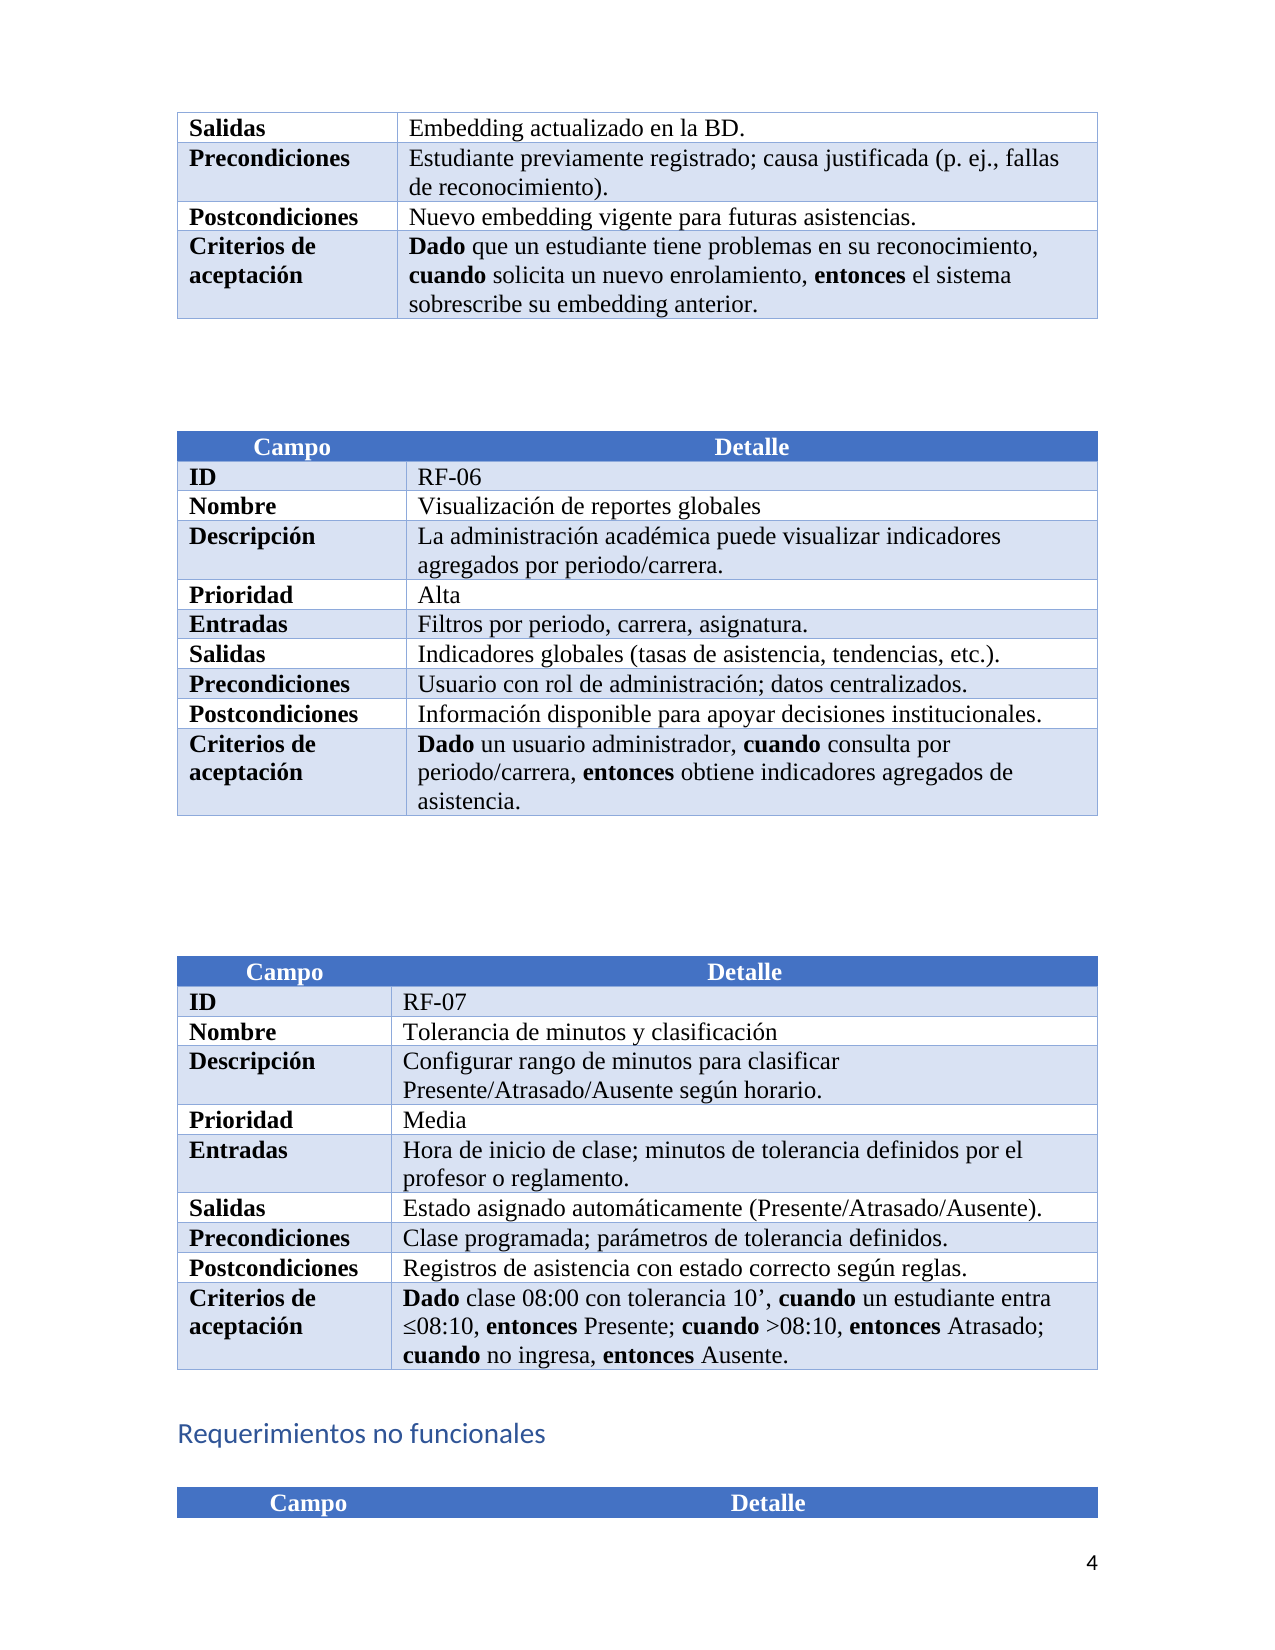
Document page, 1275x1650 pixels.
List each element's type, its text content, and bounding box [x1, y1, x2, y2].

table_cell Criterios de aceptación [178, 729, 406, 815]
table_cell Salidas [178, 1193, 391, 1222]
table_cell Información disponible para apoyar decisiones institucionales. [407, 699, 1097, 728]
table_cell Prioridad [178, 1105, 391, 1134]
table_cell Salidas [178, 639, 406, 668]
table_cell Criterios de aceptación [178, 1283, 391, 1369]
table_cell Nuevo embedding vigente para futuras asistencias. [398, 202, 1097, 230]
table_cell Precondiciones [178, 1223, 391, 1252]
table_cell Postcondiciones [178, 202, 397, 230]
table_cell Alta [407, 580, 1097, 608]
table_cell Precondiciones [178, 143, 397, 201]
table_cell Nombre [178, 491, 406, 520]
table_cell Clase programada; parámetros de tolerancia definidos. [392, 1223, 1097, 1252]
table_cell Descripción [178, 521, 406, 579]
table_cell Prioridad [178, 580, 406, 608]
table_header Campo [178, 1488, 438, 1516]
table_cell RF-07 [392, 987, 1097, 1016]
table_cell Hora de inicio de clase; minutos de tolerancia definidos por el profesor o reglamento. [392, 1135, 1097, 1192]
table_cell Entradas [178, 1135, 391, 1192]
table_cell Entradas [178, 610, 406, 638]
table_cell Usuario con rol de administración; datos centralizados. [407, 669, 1097, 698]
subtitle Requerimientos no funcionales [177, 1415, 1098, 1450]
table_header Campo [178, 432, 406, 461]
table_cell La administración académica puede visualizar indicadores agregados por periodo/carrera. [407, 521, 1097, 579]
table_cell Descripción [178, 1046, 391, 1104]
table_cell Visualización de reportes globales [407, 491, 1097, 520]
table_header Detalle [392, 957, 1097, 986]
table_cell Dado un usuario administrador, cuando consulta por periodo/carrera, entonces obtiene indicadores agregados de asistencia. [407, 729, 1097, 815]
table_cell Media [392, 1105, 1097, 1134]
table_header Campo [178, 957, 391, 986]
table_cell Registros de asistencia con estado correcto según reglas. [392, 1253, 1097, 1282]
table_cell Indicadores globales (tasas de asistencia, tendencias, etc.). [407, 639, 1097, 668]
table_header Detalle [439, 1488, 1097, 1516]
table_cell Nombre [178, 1017, 391, 1045]
table_cell Tolerancia de minutos y clasificación [392, 1017, 1097, 1045]
table_cell RF-06 [407, 462, 1097, 490]
table_cell Criterios de aceptación [178, 231, 397, 318]
table_cell Estado asignado automáticamente (Presente/Atrasado/Ausente). [392, 1193, 1097, 1222]
table_cell Postcondiciones [178, 1253, 391, 1282]
table_cell Filtros por periodo, carrera, asignatura. [407, 610, 1097, 638]
table_cell Dado clase 08:00 con tolerancia 10’, cuando un estudiante entra ≤08:10, entonces Presente; cuando >08:10, entonces Atrasado; cuando no ingresa, entonces Ausente. [392, 1283, 1097, 1369]
table_cell Estudiante previamente registrado; causa justificada (p. ej., fallas de reconocimiento). [398, 143, 1097, 201]
table_cell Precondiciones [178, 669, 406, 698]
table_cell Configurar rango de minutos para clasificar Presente/Atrasado/Ausente según horario. [392, 1046, 1097, 1104]
table_cell Postcondiciones [178, 699, 406, 728]
table_header Detalle [407, 432, 1097, 461]
table_cell Salidas [178, 113, 397, 142]
table_cell ID [178, 987, 391, 1016]
table_cell Embedding actualizado en la BD. [398, 113, 1097, 142]
table_cell ID [178, 462, 406, 490]
